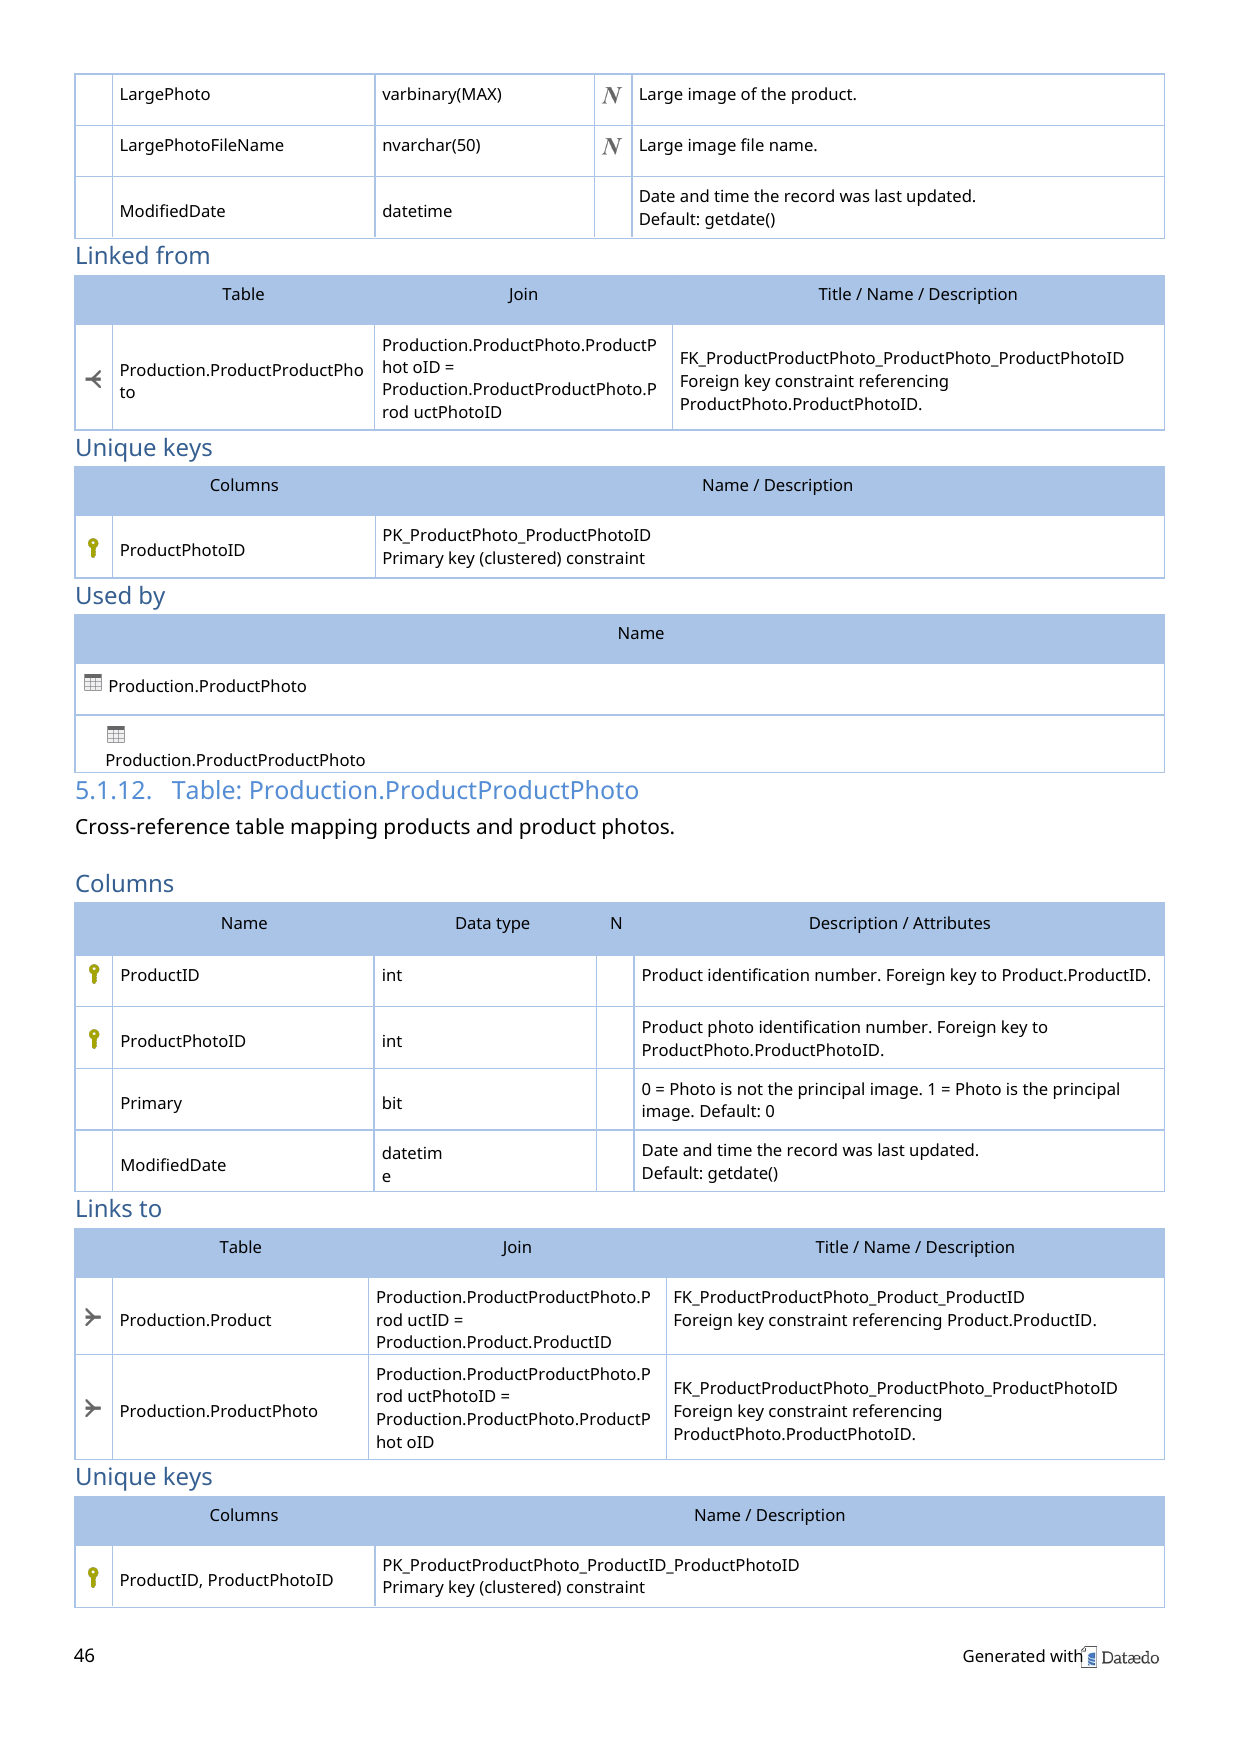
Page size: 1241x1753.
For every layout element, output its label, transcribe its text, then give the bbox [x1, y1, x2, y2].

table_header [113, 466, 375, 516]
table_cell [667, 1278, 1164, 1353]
text Cross-reference table mapping products and product photos. [75, 812, 1161, 841]
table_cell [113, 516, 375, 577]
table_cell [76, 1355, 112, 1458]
text Columns [75, 866, 1161, 899]
text Links to [75, 1192, 1161, 1225]
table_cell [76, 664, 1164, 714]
picture [599, 82, 625, 108]
picture [83, 963, 105, 985]
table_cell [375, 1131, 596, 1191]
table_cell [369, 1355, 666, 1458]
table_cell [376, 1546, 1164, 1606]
picture [82, 1567, 104, 1589]
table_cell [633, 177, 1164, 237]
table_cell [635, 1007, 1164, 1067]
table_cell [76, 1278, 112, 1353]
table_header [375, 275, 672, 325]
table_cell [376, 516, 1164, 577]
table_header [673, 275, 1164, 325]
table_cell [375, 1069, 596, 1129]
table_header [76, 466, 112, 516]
text Unique keys [75, 1460, 1161, 1493]
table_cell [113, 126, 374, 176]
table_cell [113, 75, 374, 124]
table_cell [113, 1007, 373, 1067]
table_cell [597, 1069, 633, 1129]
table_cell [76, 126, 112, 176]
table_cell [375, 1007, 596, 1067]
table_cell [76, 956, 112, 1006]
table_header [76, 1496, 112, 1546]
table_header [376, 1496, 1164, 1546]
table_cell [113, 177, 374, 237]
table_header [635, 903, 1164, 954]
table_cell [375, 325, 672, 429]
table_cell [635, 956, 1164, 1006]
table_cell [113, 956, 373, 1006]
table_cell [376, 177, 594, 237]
text Used by [75, 579, 1161, 611]
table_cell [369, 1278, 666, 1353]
picture [82, 537, 104, 559]
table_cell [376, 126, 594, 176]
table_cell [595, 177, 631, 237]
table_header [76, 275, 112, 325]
picture [599, 133, 625, 159]
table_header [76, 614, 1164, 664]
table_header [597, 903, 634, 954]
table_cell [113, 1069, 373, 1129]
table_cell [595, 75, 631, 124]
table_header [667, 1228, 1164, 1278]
picture [82, 368, 104, 390]
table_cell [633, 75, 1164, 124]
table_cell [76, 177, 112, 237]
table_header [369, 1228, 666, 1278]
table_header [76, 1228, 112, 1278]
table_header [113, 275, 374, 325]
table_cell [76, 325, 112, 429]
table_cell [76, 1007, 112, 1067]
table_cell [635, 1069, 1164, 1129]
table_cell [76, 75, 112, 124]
picture [83, 1028, 105, 1050]
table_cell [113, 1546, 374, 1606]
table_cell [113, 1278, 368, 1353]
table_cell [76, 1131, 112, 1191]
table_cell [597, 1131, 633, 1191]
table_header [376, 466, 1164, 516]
picture [82, 671, 104, 693]
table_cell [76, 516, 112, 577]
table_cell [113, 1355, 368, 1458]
picture [1079, 1644, 1162, 1670]
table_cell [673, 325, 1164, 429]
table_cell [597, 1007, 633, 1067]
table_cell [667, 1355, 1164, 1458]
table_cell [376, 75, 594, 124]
subtitle 5.1.12. Table: Production.ProductProductPhoto [75, 773, 784, 807]
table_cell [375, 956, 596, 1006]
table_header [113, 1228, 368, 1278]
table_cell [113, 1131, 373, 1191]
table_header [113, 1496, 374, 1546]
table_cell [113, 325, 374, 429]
text Linked from [75, 239, 1161, 272]
picture [82, 1306, 104, 1328]
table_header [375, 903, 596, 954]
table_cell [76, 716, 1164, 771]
picture [105, 723, 127, 745]
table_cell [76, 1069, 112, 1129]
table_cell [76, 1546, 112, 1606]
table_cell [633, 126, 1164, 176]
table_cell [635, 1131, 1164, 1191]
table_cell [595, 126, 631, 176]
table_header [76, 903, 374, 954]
text Unique keys [75, 431, 1161, 463]
picture [82, 1397, 104, 1419]
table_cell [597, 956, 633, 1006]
